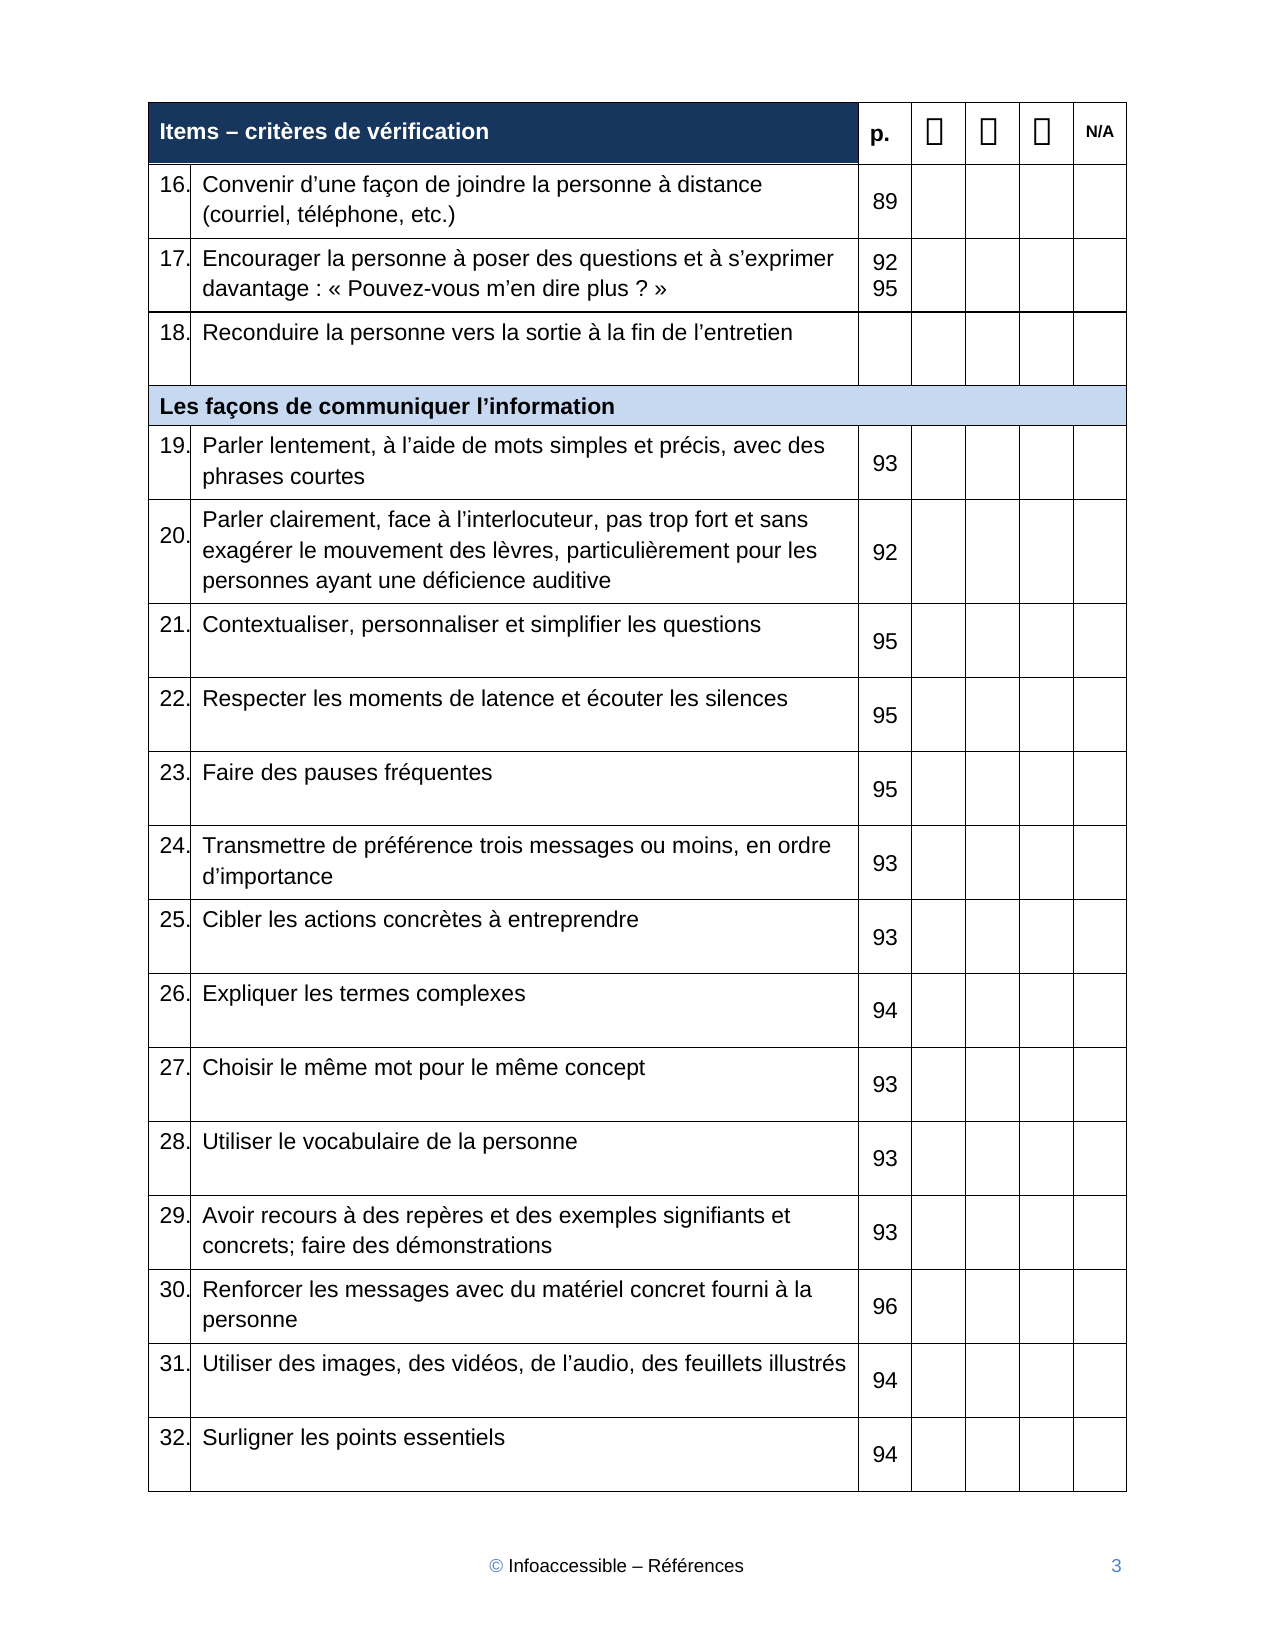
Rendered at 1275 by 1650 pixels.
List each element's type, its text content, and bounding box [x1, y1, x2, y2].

table_cell [912, 974, 965, 1047]
table_cell [149, 974, 190, 1047]
table_cell [1020, 604, 1073, 677]
table_cell [149, 165, 190, 237]
table_cell [912, 426, 965, 499]
table_cell 89 [859, 165, 911, 237]
table_cell [912, 239, 965, 311]
table_header N/A [1074, 103, 1126, 163]
table_cell Utiliser des images, des vidéos, de l’audio, des feuillets illustrés [191, 1344, 858, 1417]
table_header  [912, 103, 965, 163]
table_cell [149, 1048, 190, 1121]
table_cell Reconduire la personne vers la sortie à la fin de l’entretien [191, 313, 858, 385]
table_cell 95 [859, 678, 911, 751]
table_cell [1020, 1344, 1073, 1417]
table_cell [1074, 426, 1126, 499]
table_cell [1074, 165, 1126, 237]
table_cell Les façons de communiquer l’information [149, 386, 1126, 425]
table_cell [1020, 239, 1073, 311]
table_cell [966, 1270, 1019, 1343]
table_cell [1020, 826, 1073, 899]
table_cell [912, 900, 965, 973]
table_cell Utiliser le vocabulaire de la personne [191, 1122, 858, 1195]
table_cell [1020, 1048, 1073, 1121]
table_cell Encourager la personne à poser des questions et à s’exprimer davantage : « Pouvez-vous m’en dire plus ? » [191, 239, 858, 311]
table_cell [966, 426, 1019, 499]
table_cell [1020, 752, 1073, 825]
table_cell Cibler les actions concrètes à entreprendre [191, 900, 858, 973]
table_cell Renforcer les messages avec du matériel concret fourni à la personne [191, 1270, 858, 1343]
table_cell 93 [859, 826, 911, 899]
table_cell [1074, 752, 1126, 825]
table_cell 95 [859, 604, 911, 677]
table_cell [912, 752, 965, 825]
table_header Items – critères de vérification [149, 103, 858, 163]
table_cell [1020, 165, 1073, 237]
table_cell [149, 1122, 190, 1195]
table_cell 93 [859, 1196, 911, 1269]
table_cell [149, 313, 190, 385]
table_cell Transmettre de préférence trois messages ou moins, en ordre d’importance [191, 826, 858, 899]
table_cell [149, 426, 190, 499]
table_cell [966, 1344, 1019, 1417]
table_cell [966, 1122, 1019, 1195]
table_cell [149, 604, 190, 677]
table_cell [912, 1048, 965, 1121]
table_cell 96 [859, 1270, 911, 1343]
table_cell Surligner les points essentiels [191, 1418, 858, 1491]
table_cell [149, 1270, 190, 1343]
table_cell [1074, 826, 1126, 899]
table_cell [149, 752, 190, 825]
table_cell [149, 1344, 190, 1417]
table_cell [1074, 313, 1126, 385]
table_cell [966, 604, 1019, 677]
table_cell [912, 165, 965, 237]
table_cell [912, 1196, 965, 1269]
table_cell [912, 604, 965, 677]
table_cell [966, 826, 1019, 899]
table_cell [1074, 974, 1126, 1047]
table_cell 92 95 [859, 239, 911, 311]
table_cell [1074, 678, 1126, 751]
table_cell [1020, 500, 1073, 603]
table_header  [1020, 103, 1073, 163]
table_cell [966, 500, 1019, 603]
table_cell [912, 678, 965, 751]
table_cell 93 [859, 1048, 911, 1121]
table_cell [912, 1344, 965, 1417]
table_cell 94 [859, 974, 911, 1047]
table_cell [912, 826, 965, 899]
table_cell [149, 826, 190, 899]
table_cell [1074, 1122, 1126, 1195]
table_cell [912, 1122, 965, 1195]
table_cell [1074, 1196, 1126, 1269]
table_cell 92 [859, 500, 911, 603]
table_cell [1074, 1270, 1126, 1343]
table_cell [1074, 500, 1126, 603]
table_cell [966, 752, 1019, 825]
table_cell 95 [859, 752, 911, 825]
table_cell [1074, 1344, 1126, 1417]
table_cell [912, 1418, 965, 1491]
table_cell [149, 678, 190, 751]
table_cell [149, 900, 190, 973]
table_cell 94 [859, 1418, 911, 1491]
table_cell Faire des pauses fréquentes [191, 752, 858, 825]
table_cell [912, 1270, 965, 1343]
table_cell [912, 500, 965, 603]
table_cell [966, 678, 1019, 751]
table_cell [859, 313, 911, 385]
table_cell [966, 900, 1019, 973]
table_cell [966, 165, 1019, 237]
table_cell [1074, 900, 1126, 973]
table_cell [966, 1048, 1019, 1121]
table_header  [966, 103, 1019, 163]
table_cell [149, 1418, 190, 1491]
table_cell [1020, 1270, 1073, 1343]
table_cell Contextualiser, personnaliser et simplifier les questions [191, 604, 858, 677]
table_cell Choisir le même mot pour le même concept [191, 1048, 858, 1121]
table_cell Parler clairement, face à l’interlocuteur, pas trop fort et sans exagérer le mouvement des lèvres, particulièrement pour les personnes ayant une déficience auditive [191, 500, 858, 603]
table_cell 93 [859, 900, 911, 973]
table_cell [1074, 1418, 1126, 1491]
table_cell [966, 974, 1019, 1047]
table_cell [966, 313, 1019, 385]
table_cell [966, 239, 1019, 311]
table_cell [1020, 1418, 1073, 1491]
table_cell Avoir recours à des repères et des exemples signifiants et concrets; faire des démonstrations [191, 1196, 858, 1269]
table_cell [1020, 1196, 1073, 1269]
table_cell [149, 239, 190, 311]
table_cell [149, 1196, 190, 1269]
table_header p. [859, 103, 911, 163]
table_cell 93 [859, 426, 911, 499]
table_cell 94 [859, 1344, 911, 1417]
table_cell [149, 500, 190, 603]
table_cell [966, 1418, 1019, 1491]
table_cell [1074, 604, 1126, 677]
table_cell [1020, 900, 1073, 973]
table_cell [1020, 313, 1073, 385]
table_cell [1020, 678, 1073, 751]
table_cell Respecter les moments de latence et écouter les silences [191, 678, 858, 751]
table_cell [1020, 974, 1073, 1047]
table_cell [1074, 1048, 1126, 1121]
table_cell Convenir d’une façon de joindre la personne à distance (courriel, téléphone, etc.) [191, 165, 858, 237]
table_cell [966, 1196, 1019, 1269]
table_cell Expliquer les termes complexes [191, 974, 858, 1047]
table_cell Parler lentement, à l’aide de mots simples et précis, avec des phrases courtes [191, 426, 858, 499]
table_cell [1020, 426, 1073, 499]
table_cell [1074, 239, 1126, 311]
table_cell 93 [859, 1122, 911, 1195]
table_cell [912, 313, 965, 385]
table_cell [1020, 1122, 1073, 1195]
